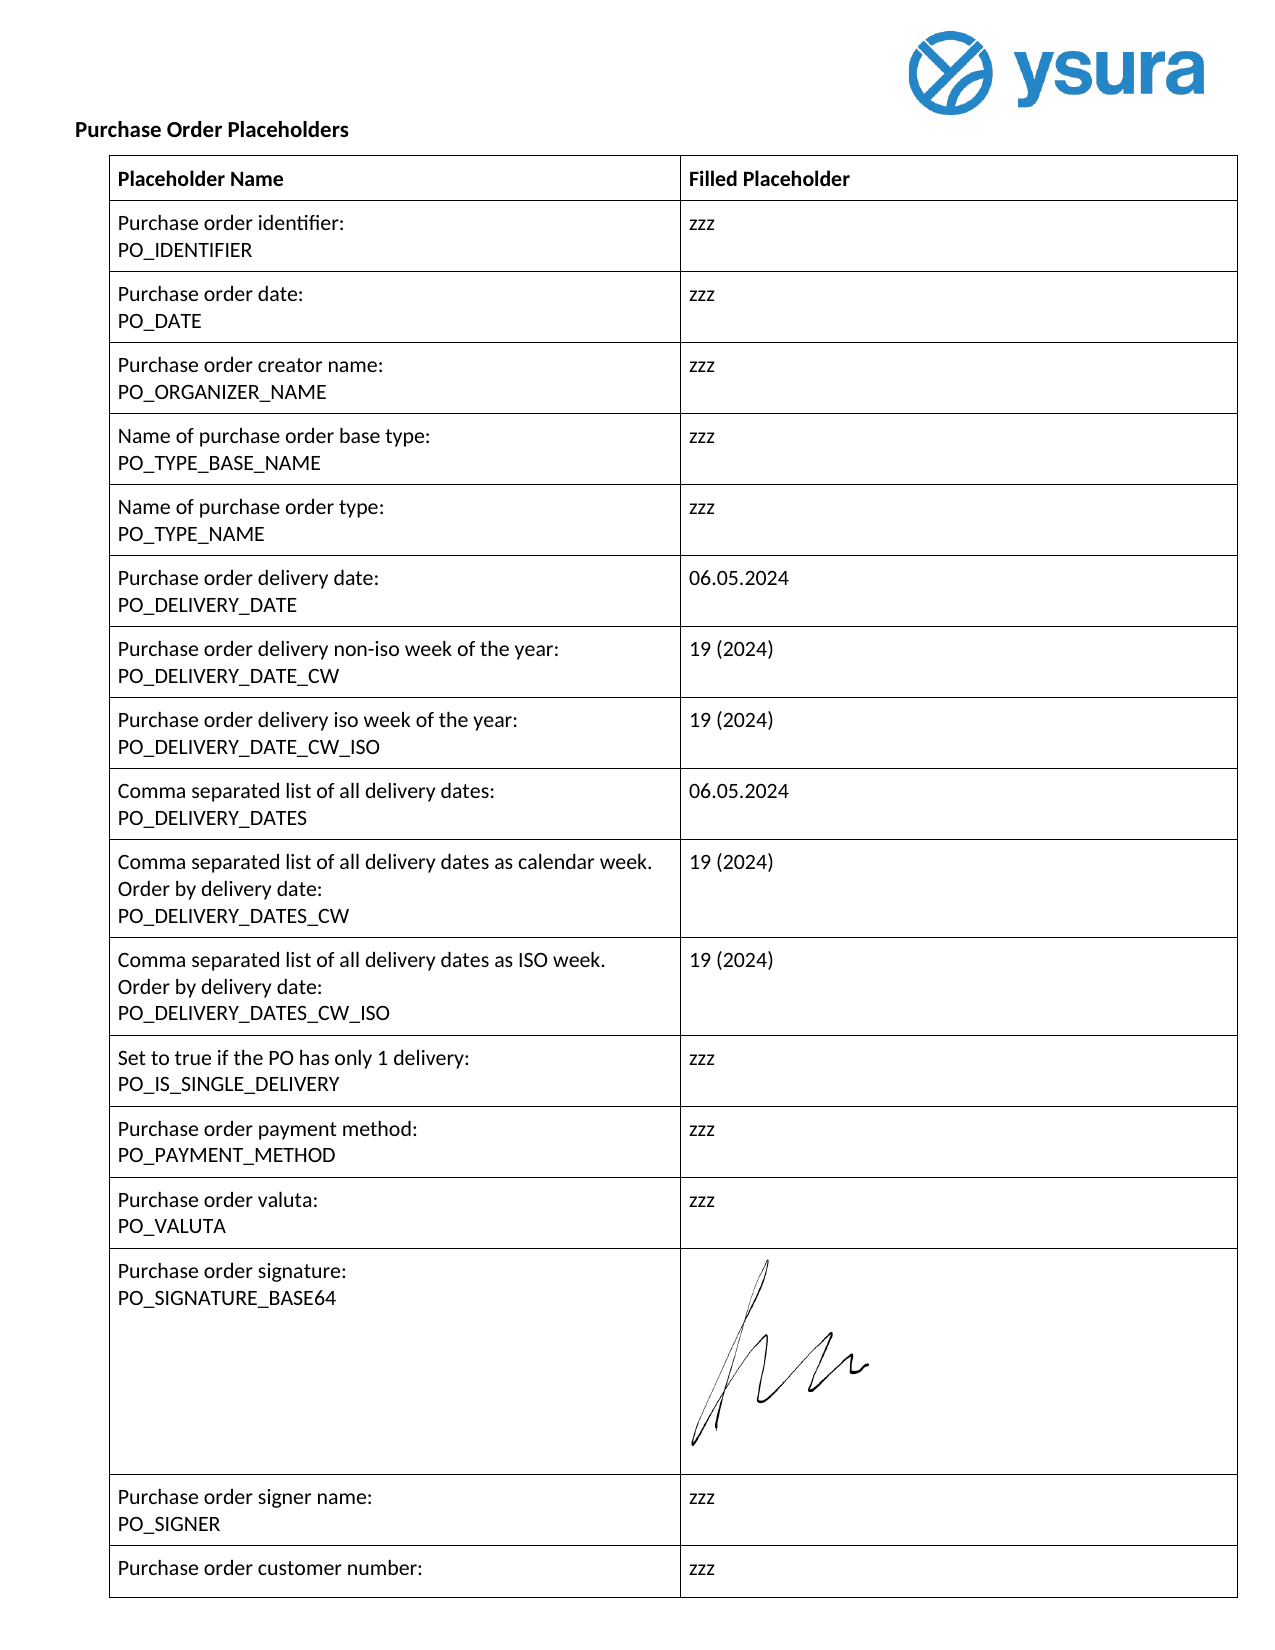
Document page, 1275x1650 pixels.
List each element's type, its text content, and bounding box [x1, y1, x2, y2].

table_cell 06.05.2024 [681, 556, 1237, 626]
table_cell Name of purchase order type: PO_TYPE_NAME [110, 485, 680, 555]
table_cell Purchase order identifier: PO_IDENTIFIER [110, 201, 680, 271]
text Purchase Order Placeholders [75, 115, 1204, 143]
table_cell Set to true if the PO has only 1 delivery: PO_IS_SINGLE_DELIVERY [110, 1036, 680, 1106]
table_cell 19 (2024) [681, 627, 1237, 697]
table_cell Purchase order signature: PO_SIGNATURE_BASE64 [110, 1249, 680, 1474]
table_cell Purchase order delivery date: PO_DELIVERY_DATE [110, 556, 680, 626]
table_cell zzz [681, 1036, 1237, 1106]
table_cell Comma separated list of all delivery dates: PO_DELIVERY_DATES [110, 769, 680, 839]
table_cell zzz [681, 1107, 1237, 1177]
table_cell Name of purchase order base type: PO_TYPE_BASE_NAME [110, 414, 680, 484]
table_cell zzz [681, 414, 1237, 484]
table_cell Purchase order date: PO_DATE [110, 272, 680, 342]
table_cell zzz [681, 485, 1237, 555]
table_cell Purchase order valuta: PO_VALUTA [110, 1178, 680, 1248]
table_cell zzz [681, 1178, 1237, 1248]
picture [908, 31, 1205, 115]
table_cell Comma separated list of all delivery dates as calendar week. Order by delivery date: PO_DELIVERY_DATES_CW [110, 840, 680, 937]
table_cell Purchase order payment method: PO_PAYMENT_METHOD [110, 1107, 680, 1177]
table_cell [681, 1249, 1237, 1474]
table_cell 06.05.2024 [681, 769, 1237, 839]
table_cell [110, 1546, 680, 1597]
table_cell 19 (2024) [681, 840, 1237, 937]
table_header Placeholder Name [110, 156, 680, 200]
table_header Filled Placeholder [681, 156, 1237, 200]
table_cell zzz [681, 201, 1237, 271]
table_cell Purchase order creator name: PO_ORGANIZER_NAME [110, 343, 680, 413]
table_cell zzz [681, 1546, 1237, 1597]
table_cell zzz [681, 1475, 1237, 1545]
table_cell Purchase order delivery non-iso week of the year: PO_DELIVERY_DATE_CW [110, 627, 680, 697]
table_cell zzz [681, 343, 1237, 413]
table_cell zzz [681, 272, 1237, 342]
picture [688, 1257, 898, 1466]
table_cell Comma separated list of all delivery dates as ISO week. Order by delivery date: PO_DELIVERY_DATES_CW_ISO [110, 938, 680, 1034]
table_cell Purchase order delivery iso week of the year: PO_DELIVERY_DATE_CW_ISO [110, 698, 680, 768]
table_cell 19 (2024) [681, 938, 1237, 1034]
table_cell Purchase order signer name: PO_SIGNER [110, 1475, 680, 1545]
table_cell 19 (2024) [681, 698, 1237, 768]
